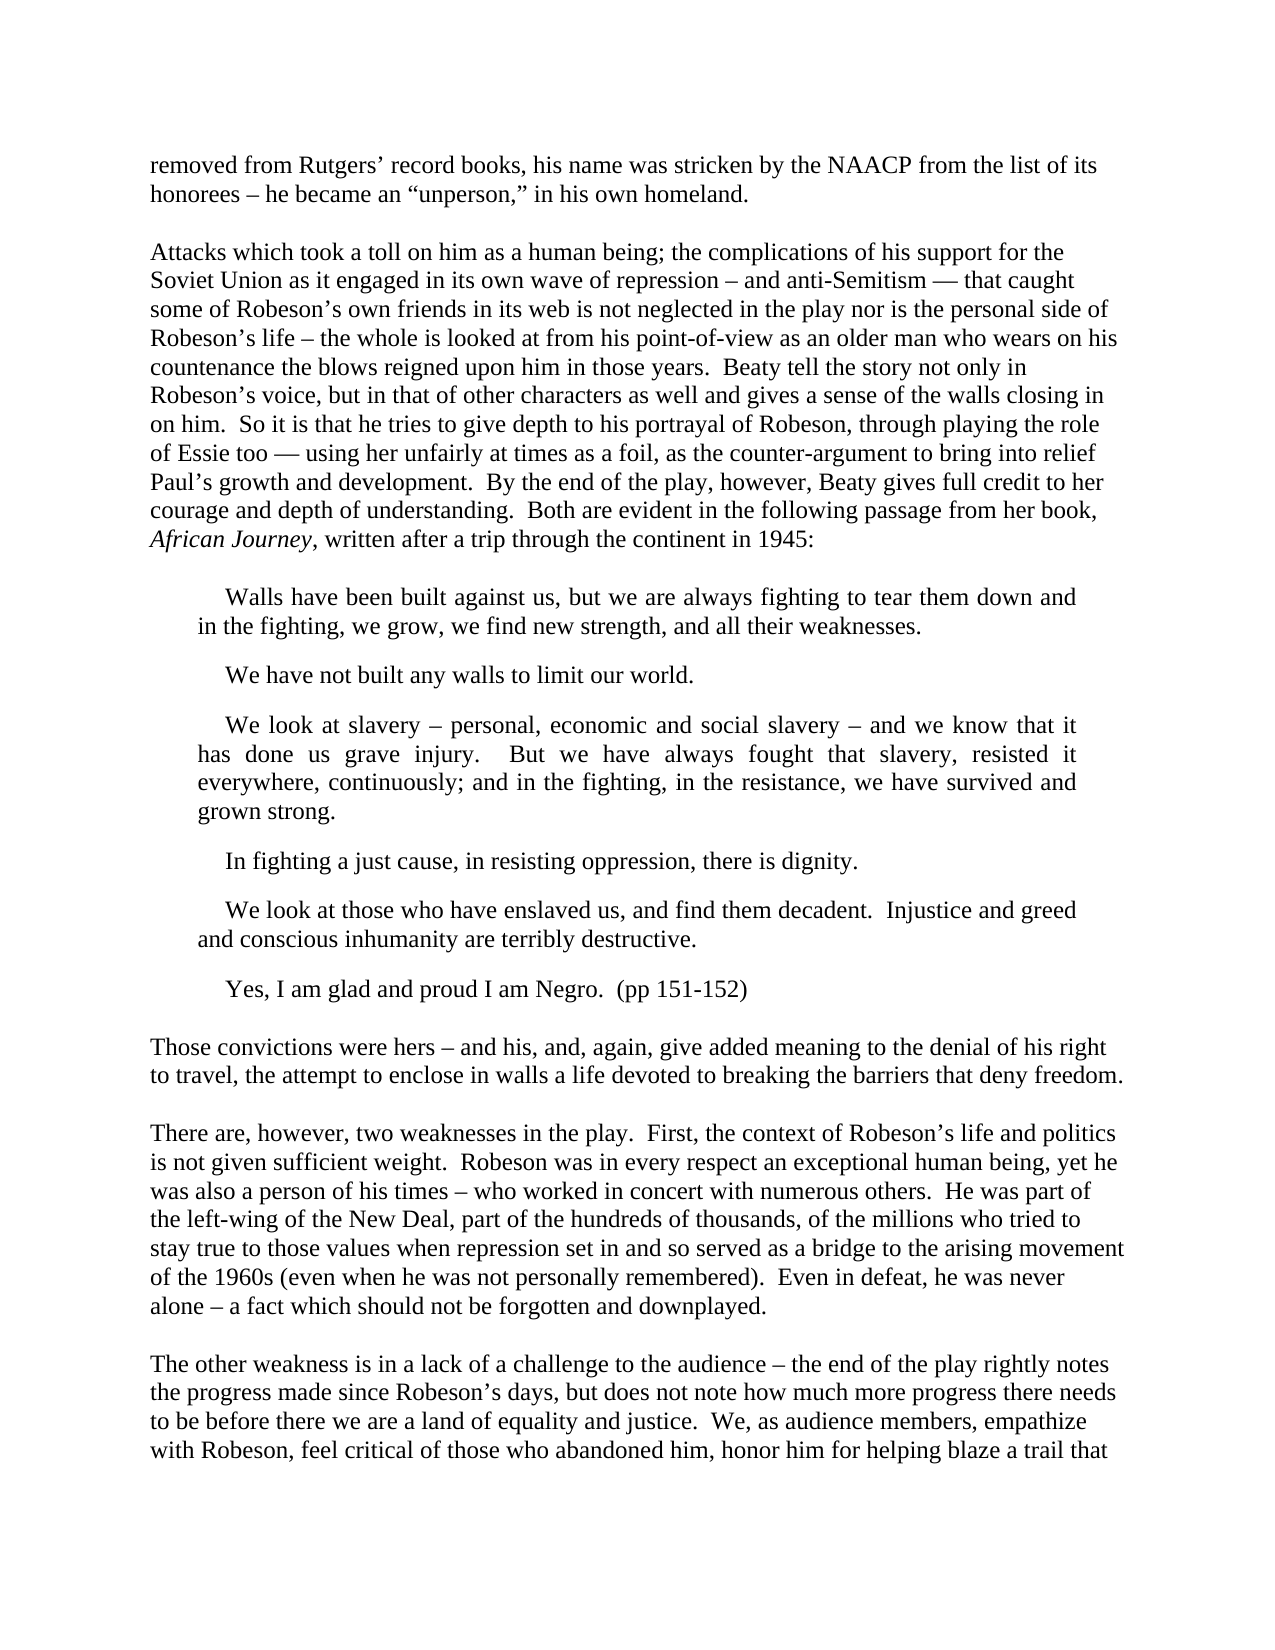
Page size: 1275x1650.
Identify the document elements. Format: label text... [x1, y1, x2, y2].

text We look at slavery – personal, economic and social slavery – and we know that it has done us grave injury. But we have always fought that slavery, resisted it everywhere, continuously; and in the fighting, in the resistance, we have survived and grown strong. [197, 710, 1078, 825]
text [150, 1349, 1125, 1464]
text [150, 150, 1125, 207]
text Those convictions were hers – and his, and, again, give added meaning to the denial of his right to travel, the attempt to enclose in walls a life devoted to breaking the barriers that deny freedom. [150, 1032, 1125, 1089]
text We have not built any walls to limit our world. [197, 660, 1078, 689]
text Yes, I am glad and proud I am Negro. (pp 151-152) [197, 974, 1078, 1002]
text Walls have been built against us, but we are always fighting to tear them down and in the fighting, we grow, we find new strength, and all their weaknesses. [197, 582, 1078, 639]
text There are, however, two weaknesses in the play. First, the context of Robeson’s life and politics is not given sufficient weight. Robeson was in every respect an exceptional human being, yet he was also a person of his times – who worked in concert with numerous others. He was part of the left-wing of the New Deal, part of the hundreds of thousands, of the millions who tried to stay true to those values when repression set in and so served as a bridge to the arising movement of the 1960s (even when he was not personally remembered). Even in defeat, he was never alone – a fact which should not be forgotten and downplayed. [150, 1118, 1125, 1319]
text In fighting a just cause, in resisting oppression, there is dignity. [197, 846, 1078, 874]
text We look at those who have enslaved us, and find them decadent. Injustice and greed and conscious inhumanity are terribly destructive. [197, 895, 1078, 953]
text Attacks which took a toll on him as a human being; the complications of his support for the Soviet Union as it engaged in its own wave of repression – and anti-Semitism — that caught some of Robeson’s own friends in its web is not neglected in the play nor is the personal side of Robeson’s life – the whole is looked at from his point-of-view as an older man who wears on his countenance the blows reigned upon him in those years. Beaty tell the story not only in Robeson’s voice, but in that of other characters as well and gives a sense of the walls closing in on him. So it is that he tries to give depth to his portrayal of Robeson, through playing the role of Essie too — using her unfairly at times as a foil, as the counter-argument to bring into relief Paul’s growth and development. By the end of the play, however, Beaty gives full credit to her courage and depth of understanding. Both are evident in the following passage from her book, African Journey, written after a trip through the continent in 1945: [150, 237, 1125, 553]
